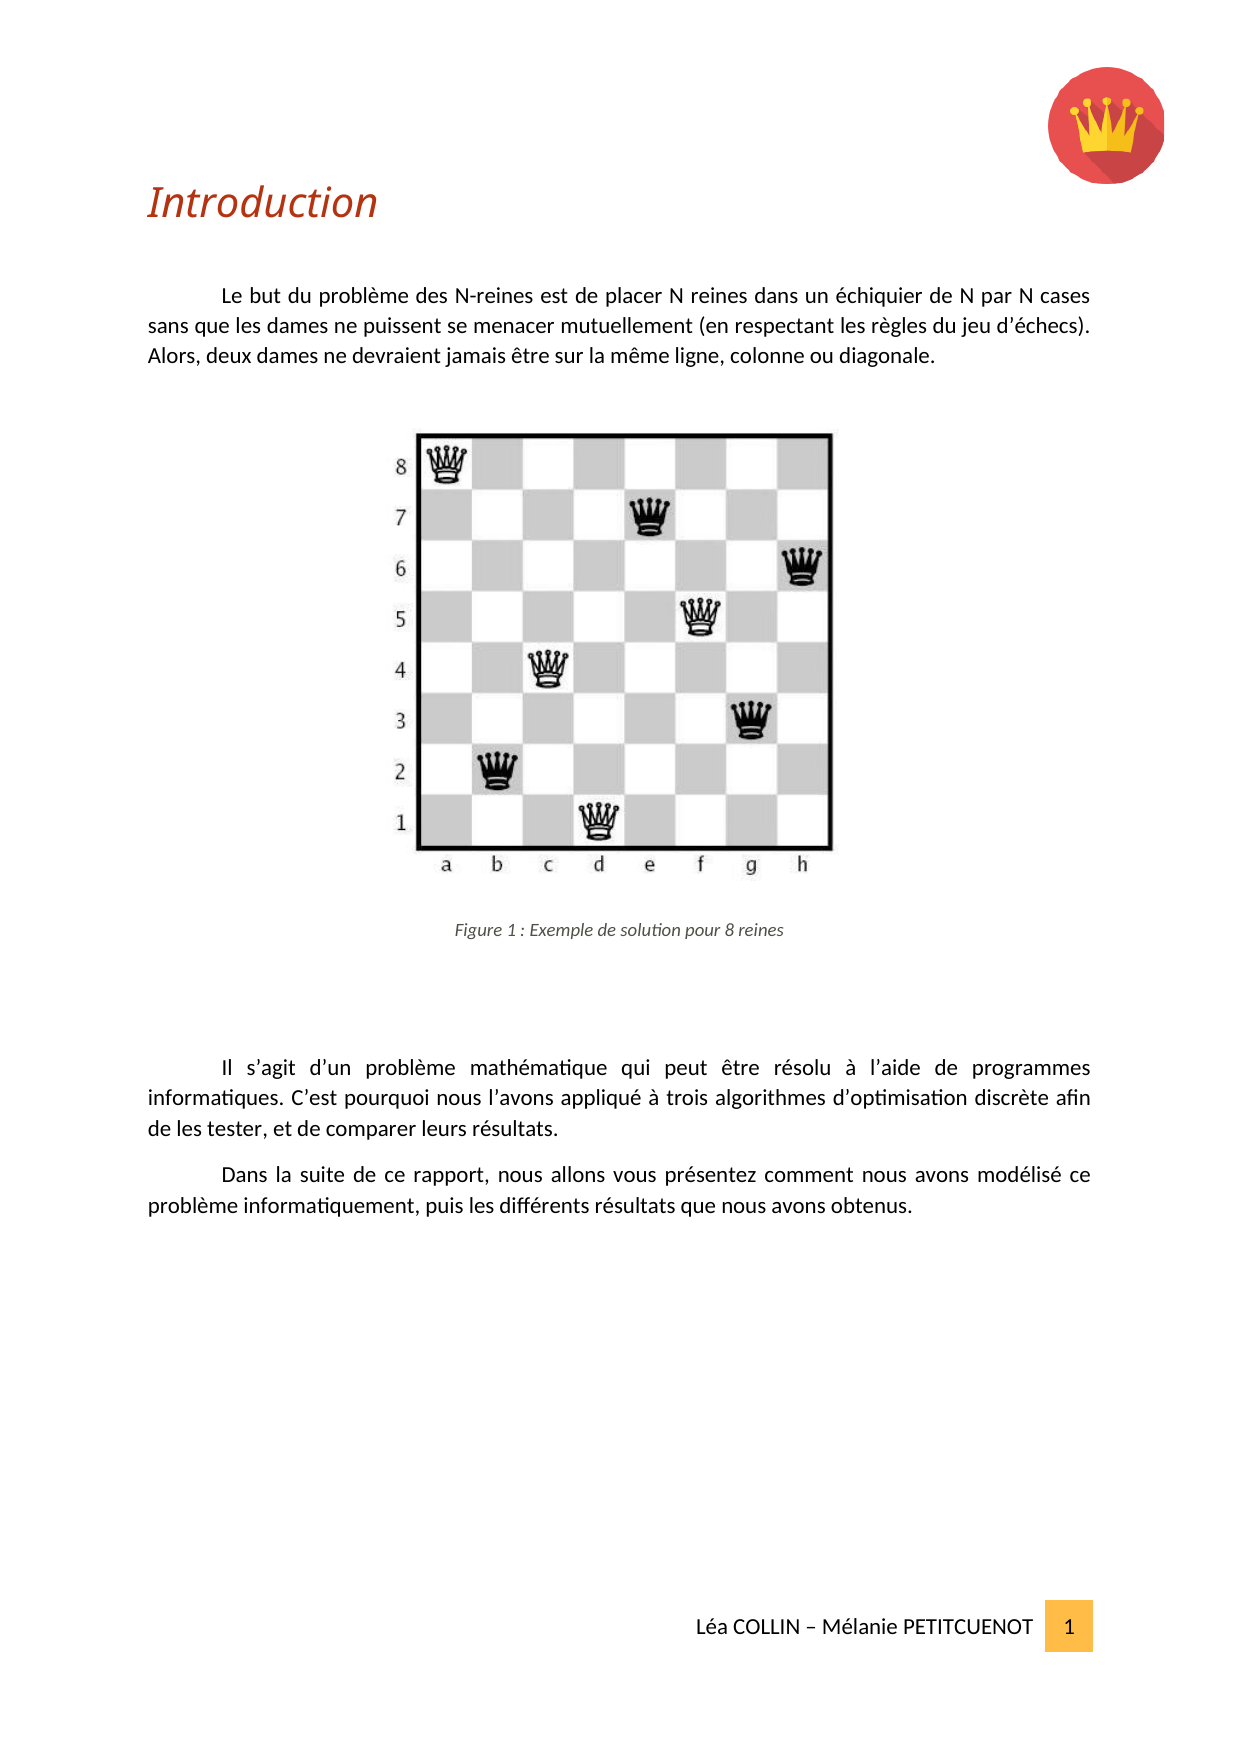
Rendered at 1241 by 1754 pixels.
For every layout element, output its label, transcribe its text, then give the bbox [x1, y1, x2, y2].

picture [1048, 67, 1165, 184]
text Le but du problème des N-reines est de placer N reines dans un échiquier de N par N cases sans que les dames ne puissent se menacer mutuellement (en respectant les règles du jeu d’échecs). Alors, deux dames ne devraient jamais être sur la même ligne, colonne ou diagonale. [148, 281, 1093, 369]
subtitle Introduction [148, 173, 1093, 229]
text Il s’agit d’un problème mathématique qui peut être résolu à l’aide de programmes informatiques. C’est pourquoi nous l’avons appliqué à trois algorithmes d’optimisation discrète afin de les tester, et de comparer leurs résultats. [148, 1053, 1093, 1142]
text Dans la suite de ce rapport, nous allons vous présentez comment nous avons modélisé ce problème informatiquement, puis les différents résultats que nous avons obtenus. [148, 1161, 1093, 1219]
picture [385, 419, 855, 881]
